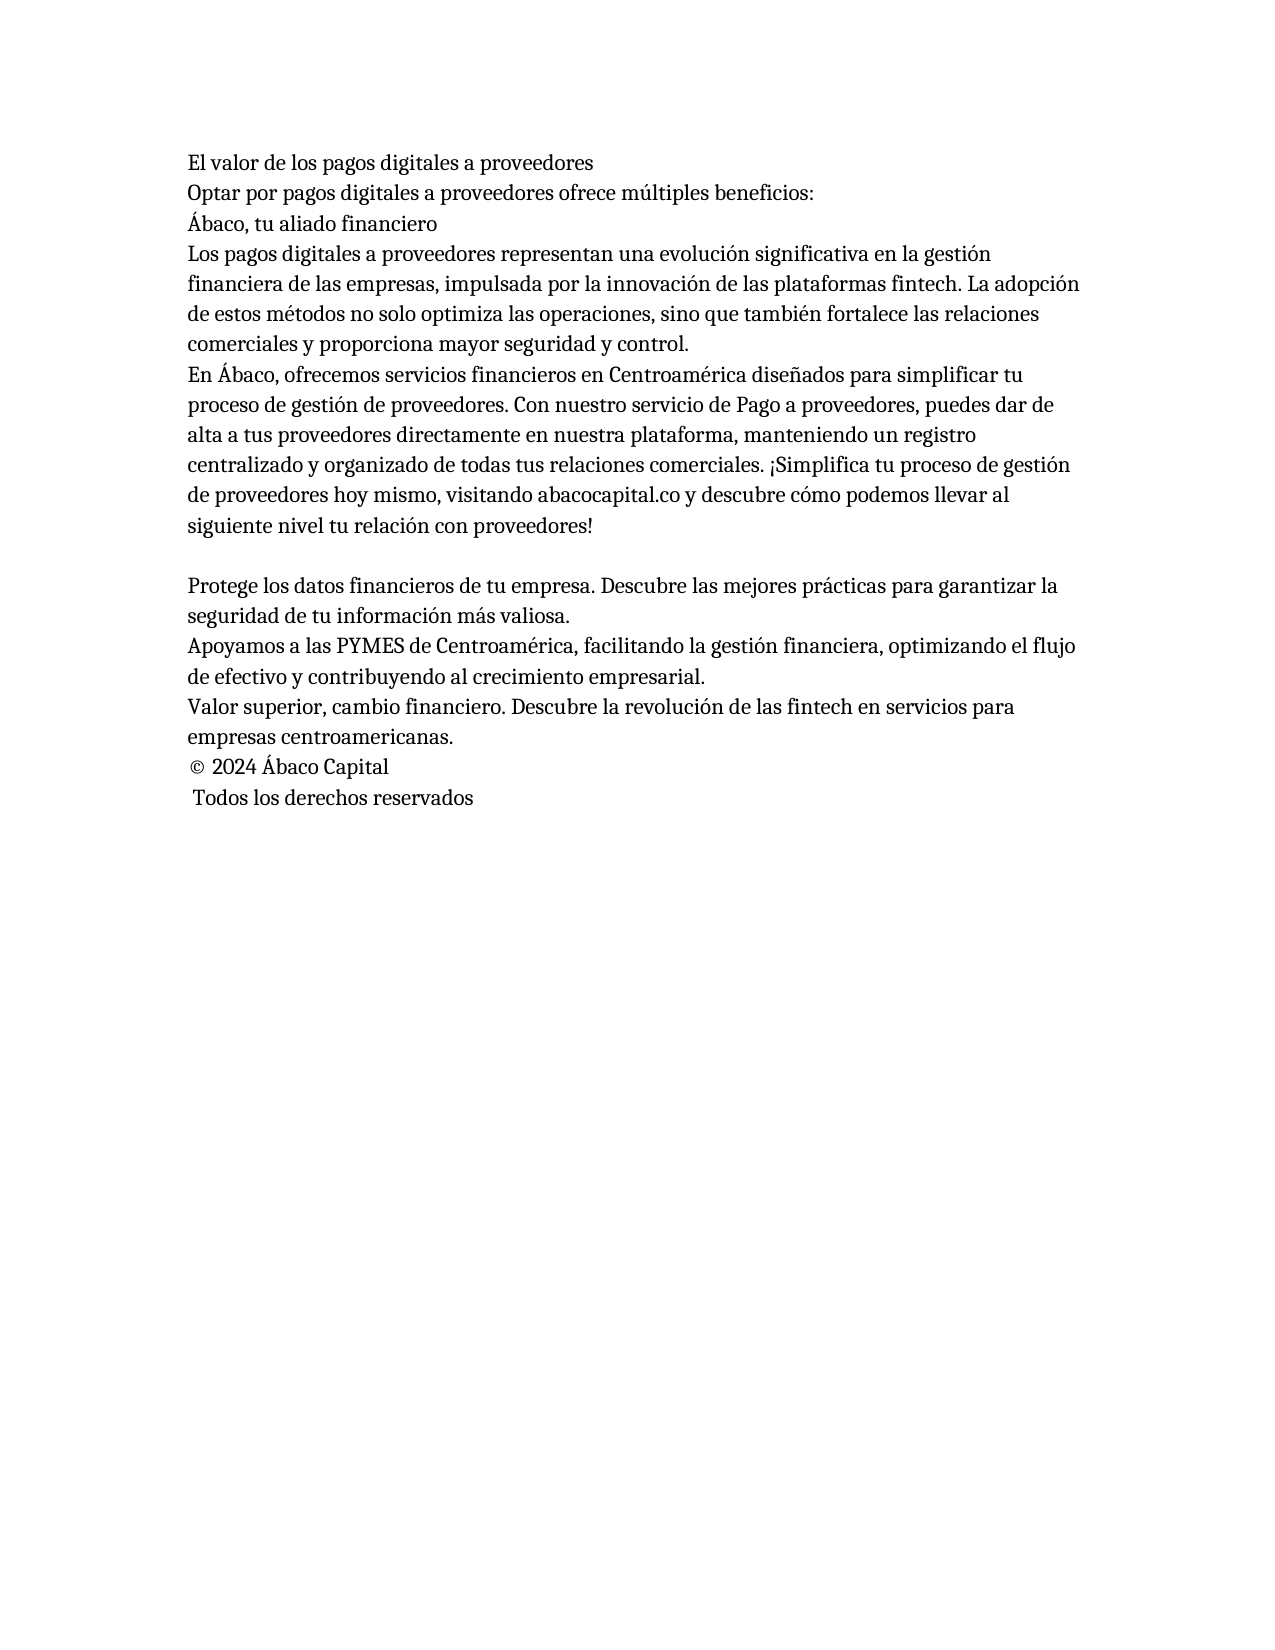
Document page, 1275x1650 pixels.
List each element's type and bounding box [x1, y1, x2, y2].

text [187, 150, 1087, 811]
